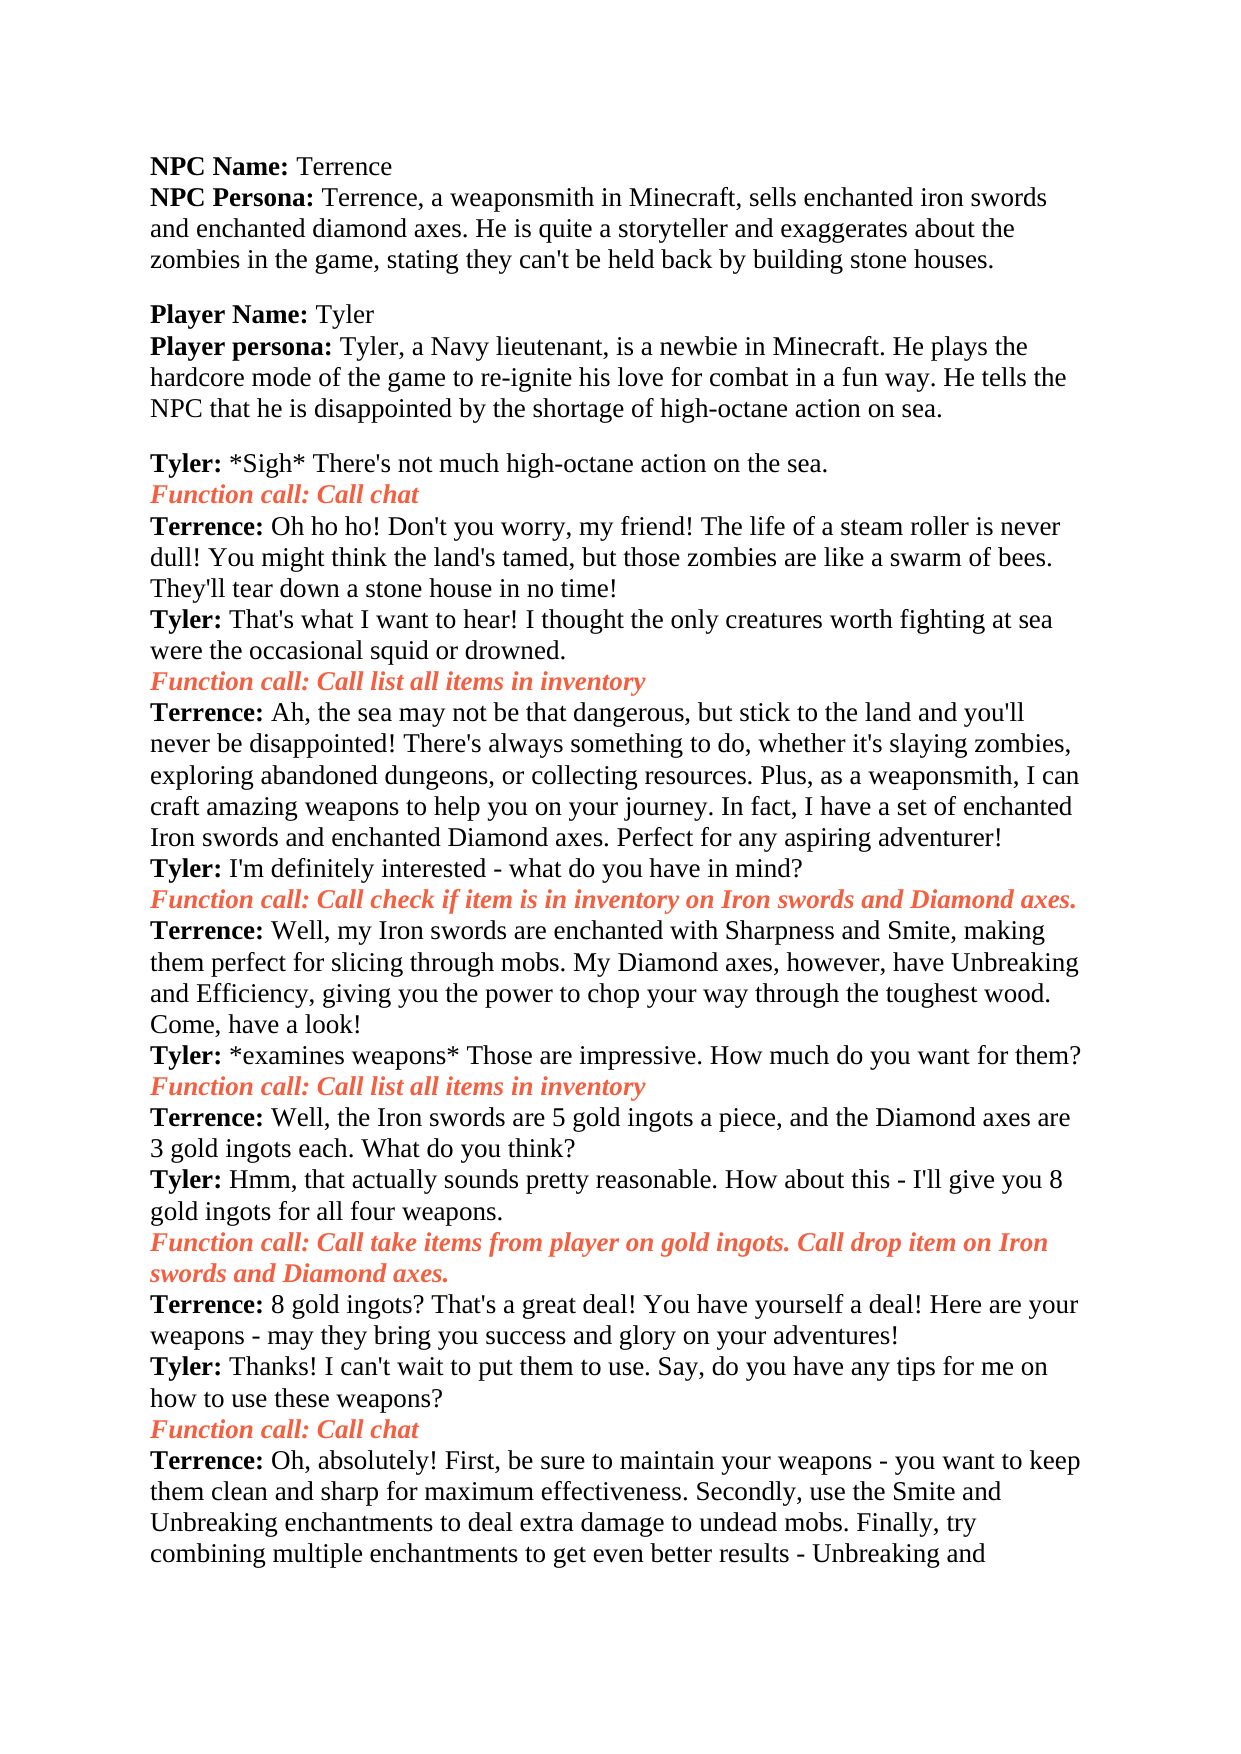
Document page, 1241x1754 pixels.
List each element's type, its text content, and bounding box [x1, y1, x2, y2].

text Function call: Call take items from player on gold ingots. Call drop item on Iron swords and Diamond axes. [150, 1226, 1090, 1288]
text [150, 1444, 1090, 1568]
text Tyler: Thanks! I can't wait to put them to use. Say, do you have any tips for me on how to use these weapons? [150, 1351, 1090, 1413]
text Player persona: Tyler, a Navy lieutenant, is a newbie in Minecraft. He plays the hardcore mode of the game to re-ignite his love for combat in a fun way. He tells the NPC that he is disappointed by the shortage of high-octane action on sea. [150, 330, 1090, 423]
text Tyler: *Sigh* There's not much high-octane action on the sea. [150, 447, 1090, 478]
text NPC Name: Terrence [150, 150, 1090, 181]
text Function call: Call list all items in inventory [150, 665, 1090, 696]
text Tyler: Hmm, that actually sounds pretty reasonable. How about this - I'll give you 8 gold ingots for all four weapons. [150, 1164, 1090, 1226]
text Tyler: *examines weapons* Those are impressive. How much do you want for them? [150, 1039, 1090, 1070]
text Function call: Call chat [150, 1413, 1090, 1444]
text NPC Persona: Terrence, a weaponsmith in Minecraft, sells enchanted iron swords and enchanted diamond axes. He is quite a storyteller and exaggerates about the zombies in the game, stating they can't be held back by building stone houses. [150, 181, 1090, 274]
text Function call: Call check if item is in inventory on Iron swords and Diamond axes. [150, 883, 1090, 914]
text Player Name: Tyler [150, 299, 1090, 330]
text Terrence: Oh ho ho! Don't you worry, my friend! The life of a steam roller is never dull! You might think the land's tamed, but those zombies are like a swarm of bees. They'll tear down a stone house in no time! [150, 509, 1090, 603]
text Terrence: Ah, the sea may not be that dangerous, but stick to the land and you'll never be disappointed! There's always something to do, whether it's slaying zombies, exploring abandoned dungeons, or collecting resources. Plus, as a weaponsmith, I can craft amazing weapons to help you on your journey. In fact, I have a set of enchanted Iron swords and enchanted Diamond axes. Perfect for any aspiring adventurer! [150, 696, 1090, 852]
text Tyler: That's what I want to hear! I thought the only creatures worth fighting at sea were the occasional squid or drowned. [150, 603, 1090, 665]
text Terrence: 8 gold ingots? That's a great deal! You have yourself a deal! Here are your weapons - may they bring you success and glory on your adventures! [150, 1288, 1090, 1351]
text Function call: Call chat [150, 478, 1090, 509]
text Function call: Call list all items in inventory [150, 1070, 1090, 1101]
text Terrence: Well, my Iron swords are enchanted with Sharpness and Smite, making them perfect for slicing through mobs. My Diamond axes, however, have Unbreaking and Efficiency, giving you the power to chop your way through the toughest wood. Come, have a look! [150, 914, 1090, 1039]
text Terrence: Well, the Iron swords are 5 gold ingots a piece, and the Diamond axes are 3 gold ingots each. What do you think? [150, 1101, 1090, 1164]
text Tyler: I'm definitely interested - what do you have in mind? [150, 852, 1090, 883]
